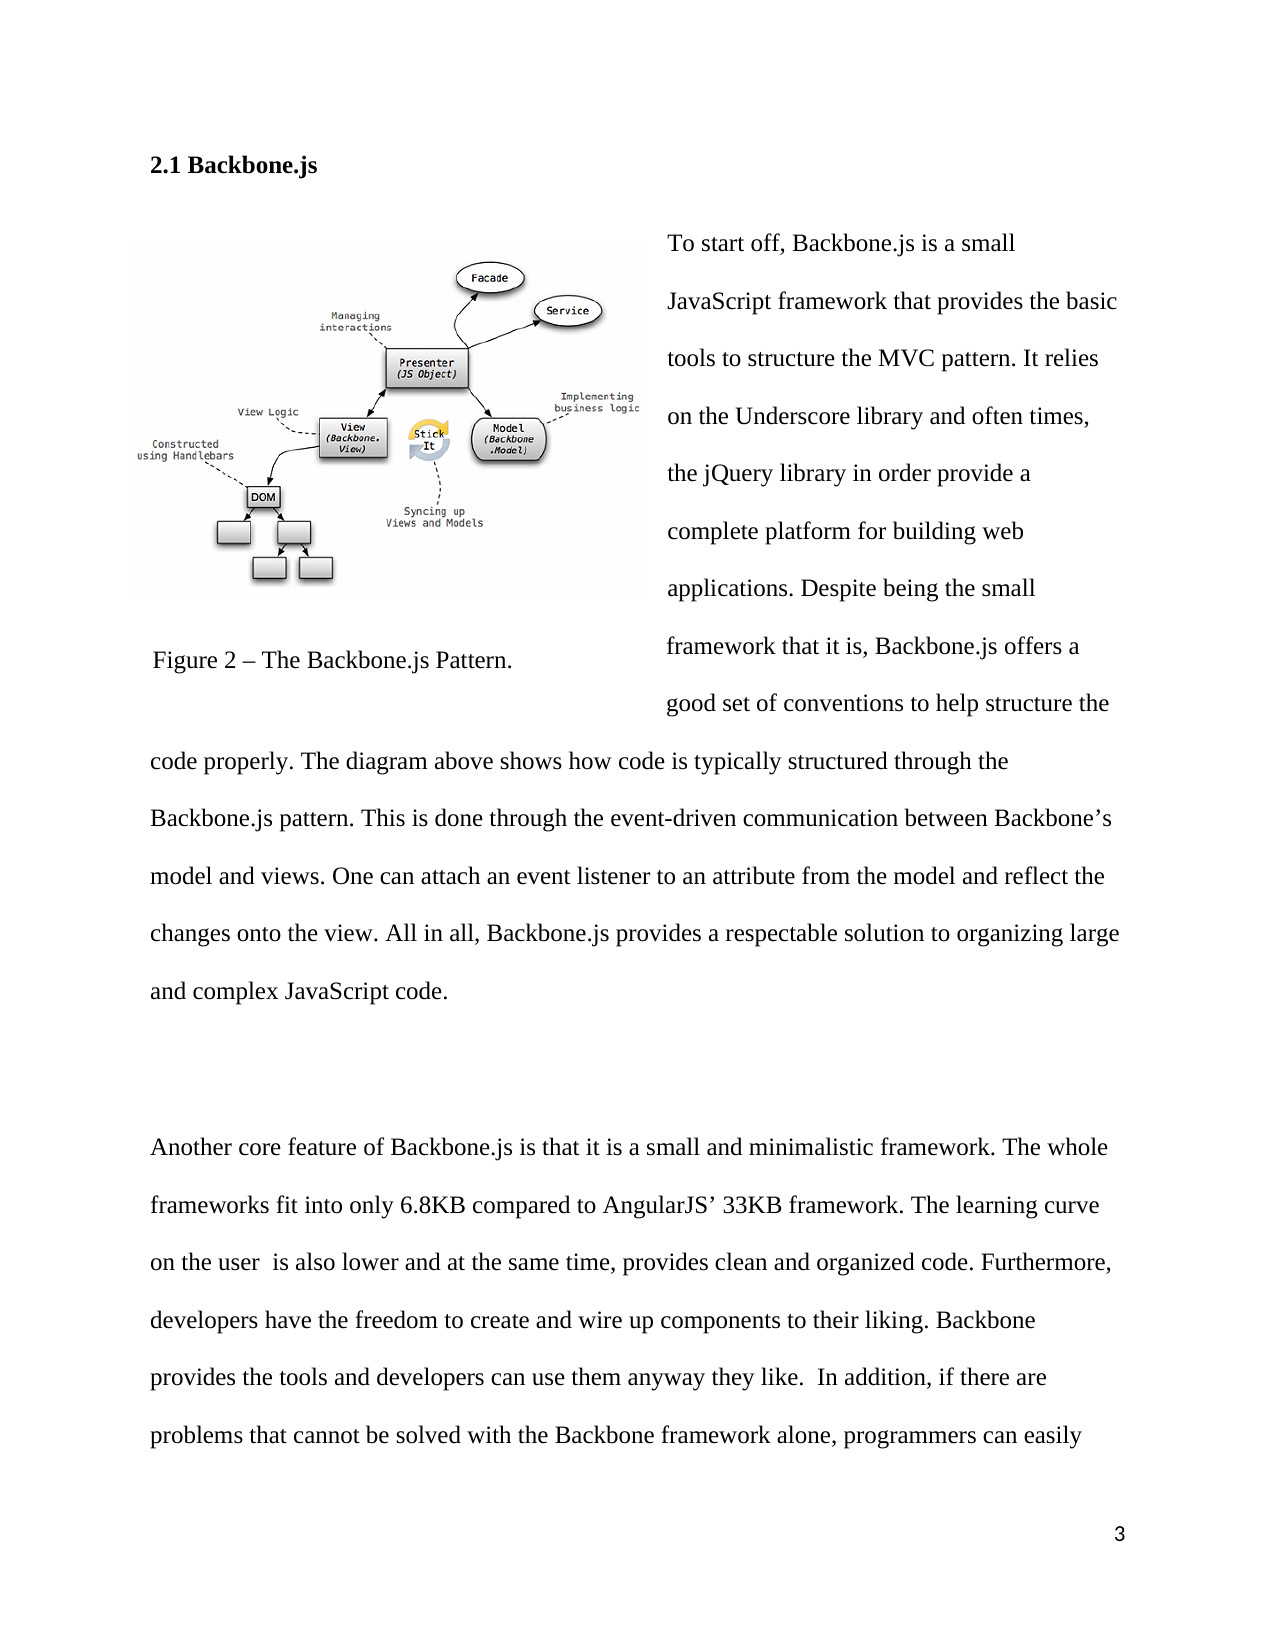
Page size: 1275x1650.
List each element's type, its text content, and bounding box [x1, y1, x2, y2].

picture [127, 247, 649, 600]
text To start off, Backbone.js is a small JavaScript framework that provides the basic tools to structure the MVC pattern. It relies on the Underscore library and often times, the jQuery library in order provide a complete platform for building web applications. Despite being the small framework that it is, Backbone.js offers a good set of conventions to help structure the code properly. The diagram above shows how code is typically structured through the Backbone.js pattern. This is done through the event-driven communication between Backbone’s model and views. One can attach an event listener to an attribute from the model and reflect the changes onto the view. All in all, Backbone.js provides a respectable solution to organizing large and complex JavaScript code. [150, 228, 1125, 1004]
text 2.1 Backbone.js [150, 150, 1125, 179]
